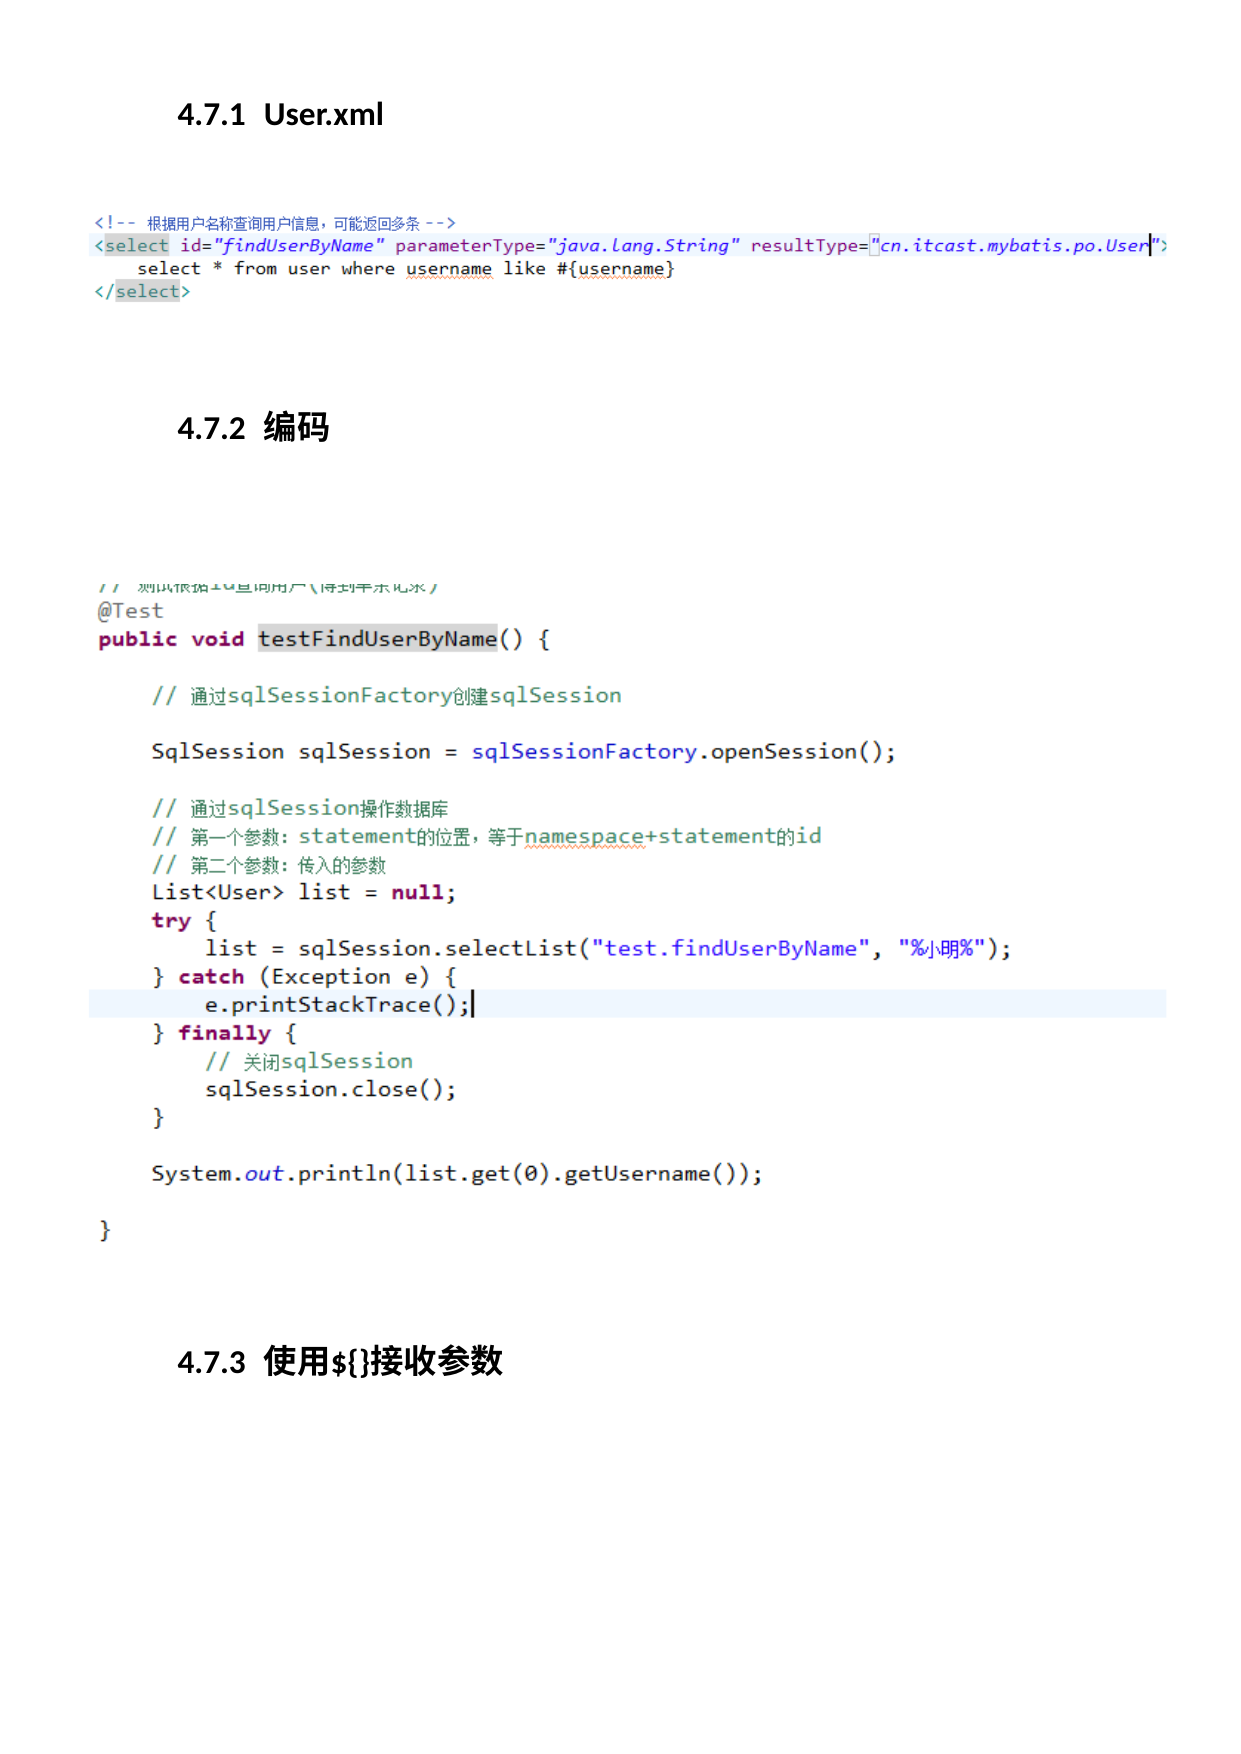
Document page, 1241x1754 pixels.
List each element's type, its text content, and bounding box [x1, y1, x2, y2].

subtitle 编码 [177, 392, 1167, 457]
picture [88, 202, 1167, 331]
subtitle 使用${}接收参数 [177, 1326, 1167, 1391]
picture [88, 584, 1167, 1243]
subtitle User.xml [177, 81, 1167, 146]
